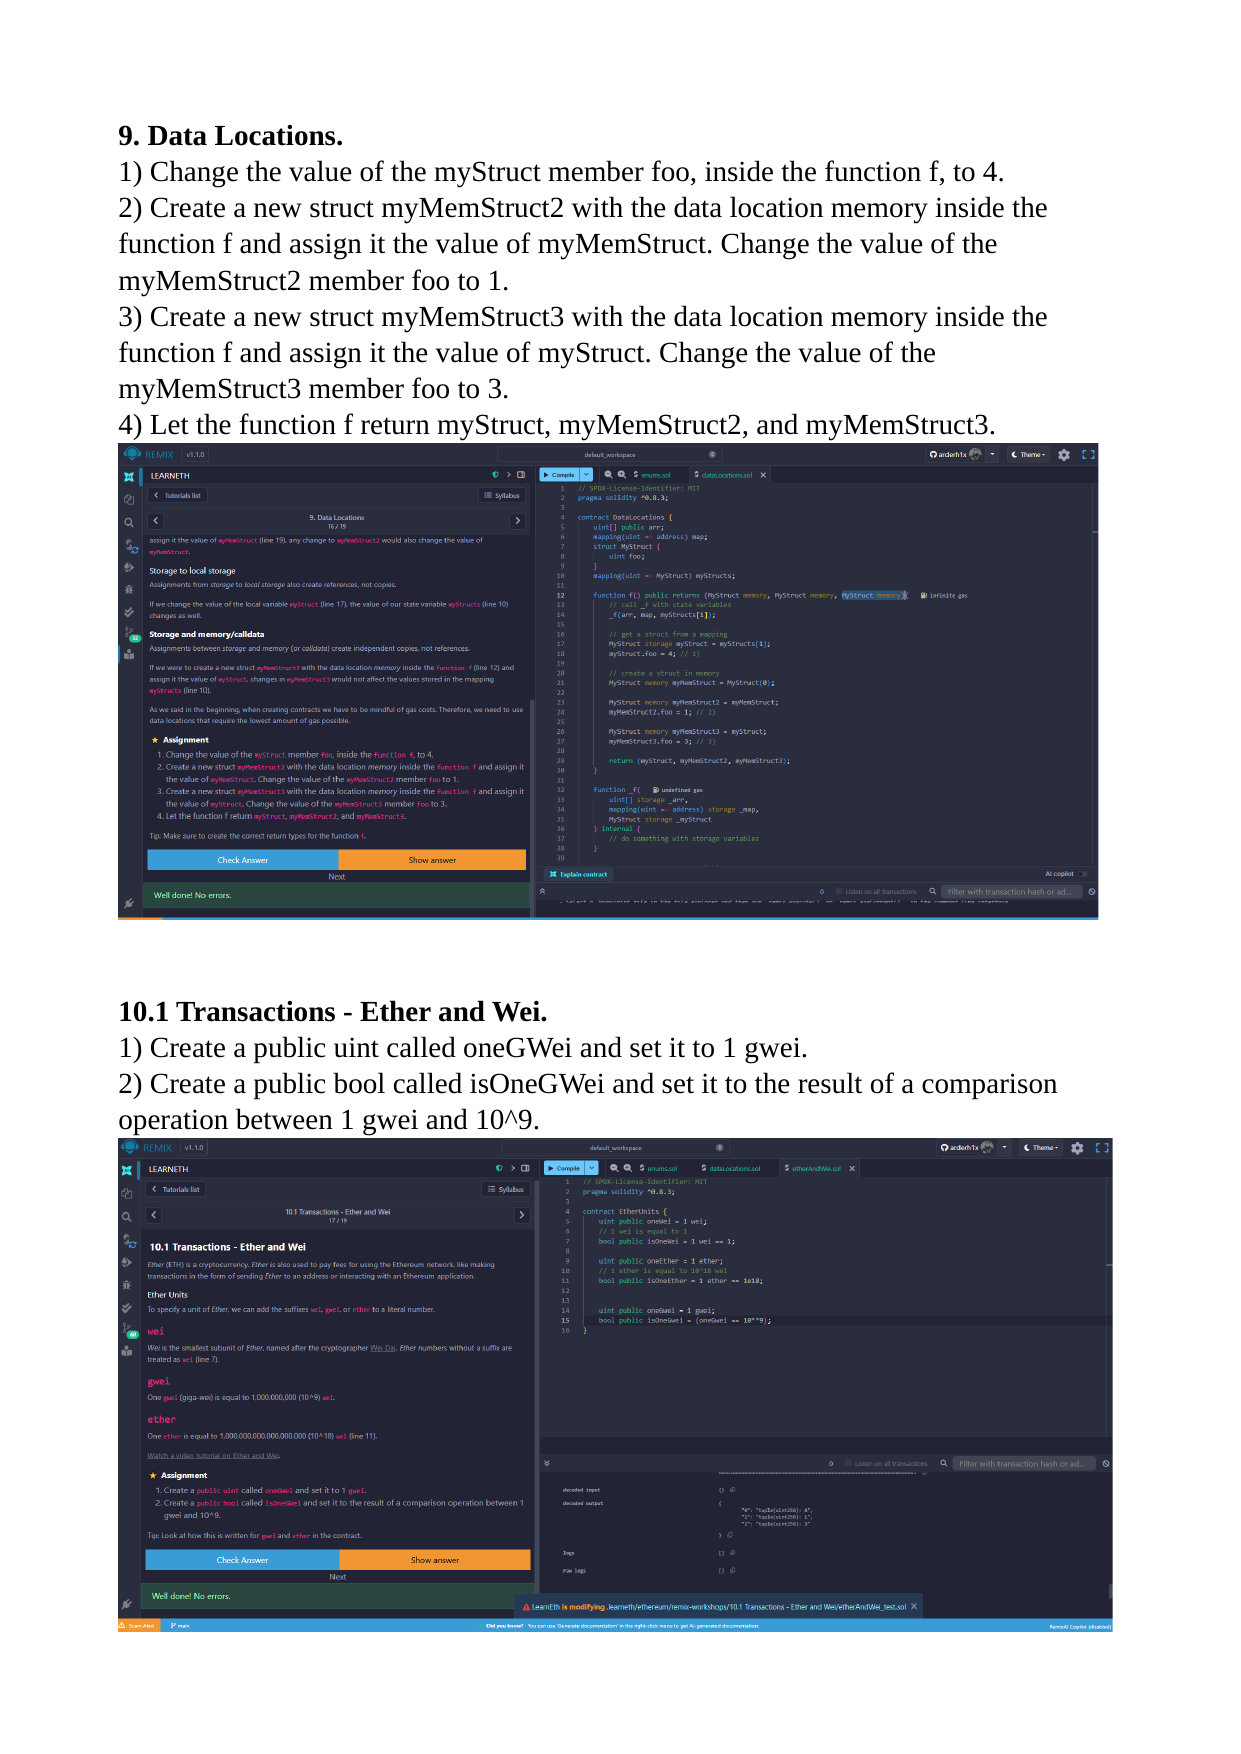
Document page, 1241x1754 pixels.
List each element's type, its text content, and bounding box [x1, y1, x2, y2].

text 3) Create a new struct myMemStruct3 with the data location memory inside the function f and assign it the value of myStruct. Change the value of the myMemStruct3 member foo to 3. [118, 299, 1122, 405]
text 2) Create a new struct myMemStruct2 with the data location memory inside the function f and assign it the value of myMemStruct. Change the value of the myMemStruct2 member foo to 1. [118, 190, 1122, 296]
picture [118, 1138, 1113, 1632]
text 1) Create a public uint called oneGWei and set it to 1 gwei. [118, 1030, 1122, 1064]
text 10.1 Transactions - Ether and Wei. [118, 994, 1122, 1027]
picture [118, 443, 1099, 920]
text 9. Data Locations. [118, 118, 1122, 152]
text 2) Create a public bool called isOneGWei and set it to the result of a comparison operation between 1 gwei and 10^9. [118, 1066, 1122, 1136]
text 4) Let the function f return myStruct, myMemStruct2, and myMemStruct3. [118, 407, 1122, 441]
text 1) Change the value of the myStruct member foo, inside the function f, to 4. [118, 154, 1122, 188]
